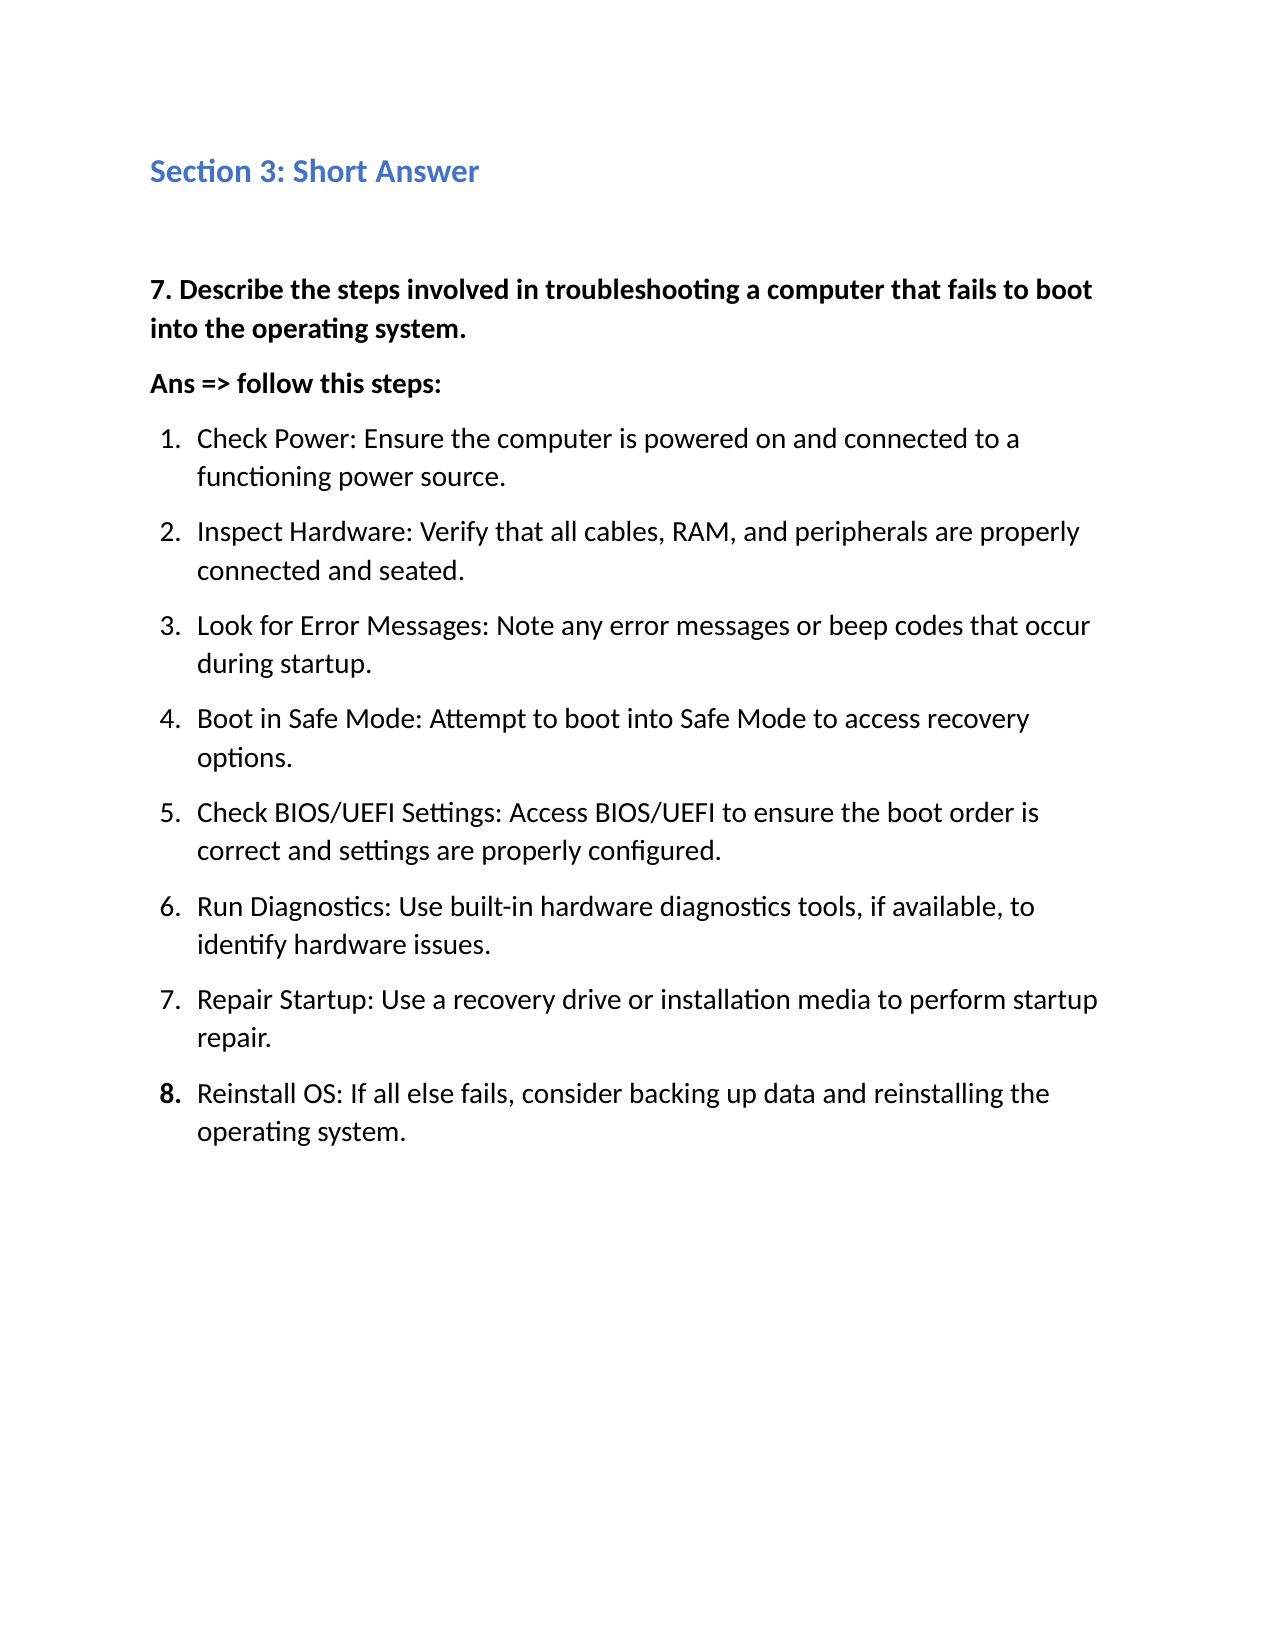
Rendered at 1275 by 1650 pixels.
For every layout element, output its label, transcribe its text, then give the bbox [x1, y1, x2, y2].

text Ans => follow this steps: [150, 365, 1125, 400]
list Check Power: Ensure the computer is powered on and connected to a functioning power source. [159, 420, 1125, 494]
list Run Diagnostics: Use built-in hardware diagnostics tools, if available, to identify hardware issues. [159, 888, 1125, 962]
list Repair Startup: Use a recovery drive or installation media to perform startup repair. [159, 981, 1125, 1055]
list Boot in Safe Mode: Attempt to boot into Safe Mode to access recovery options. [159, 701, 1125, 774]
text 7. Describe the steps involved in troubleshooting a computer that fails to boot into the operating system. [150, 271, 1125, 345]
list Reinstall OS: If all else fails, consider backing up data and reinstalling the operating system. [159, 1075, 1125, 1149]
list Look for Error Messages: Note any error messages or beep codes that occur during startup. [159, 607, 1125, 681]
list Inspect Hardware: Verify that all cables, RAM, and peripherals are properly connected and seated. [159, 513, 1125, 587]
text Section 3: Short Answer [150, 150, 1125, 191]
list Check BIOS/UEFI Settings: Access BIOS/UEFI to ensure the boot order is correct and settings are properly configured. [159, 794, 1125, 868]
